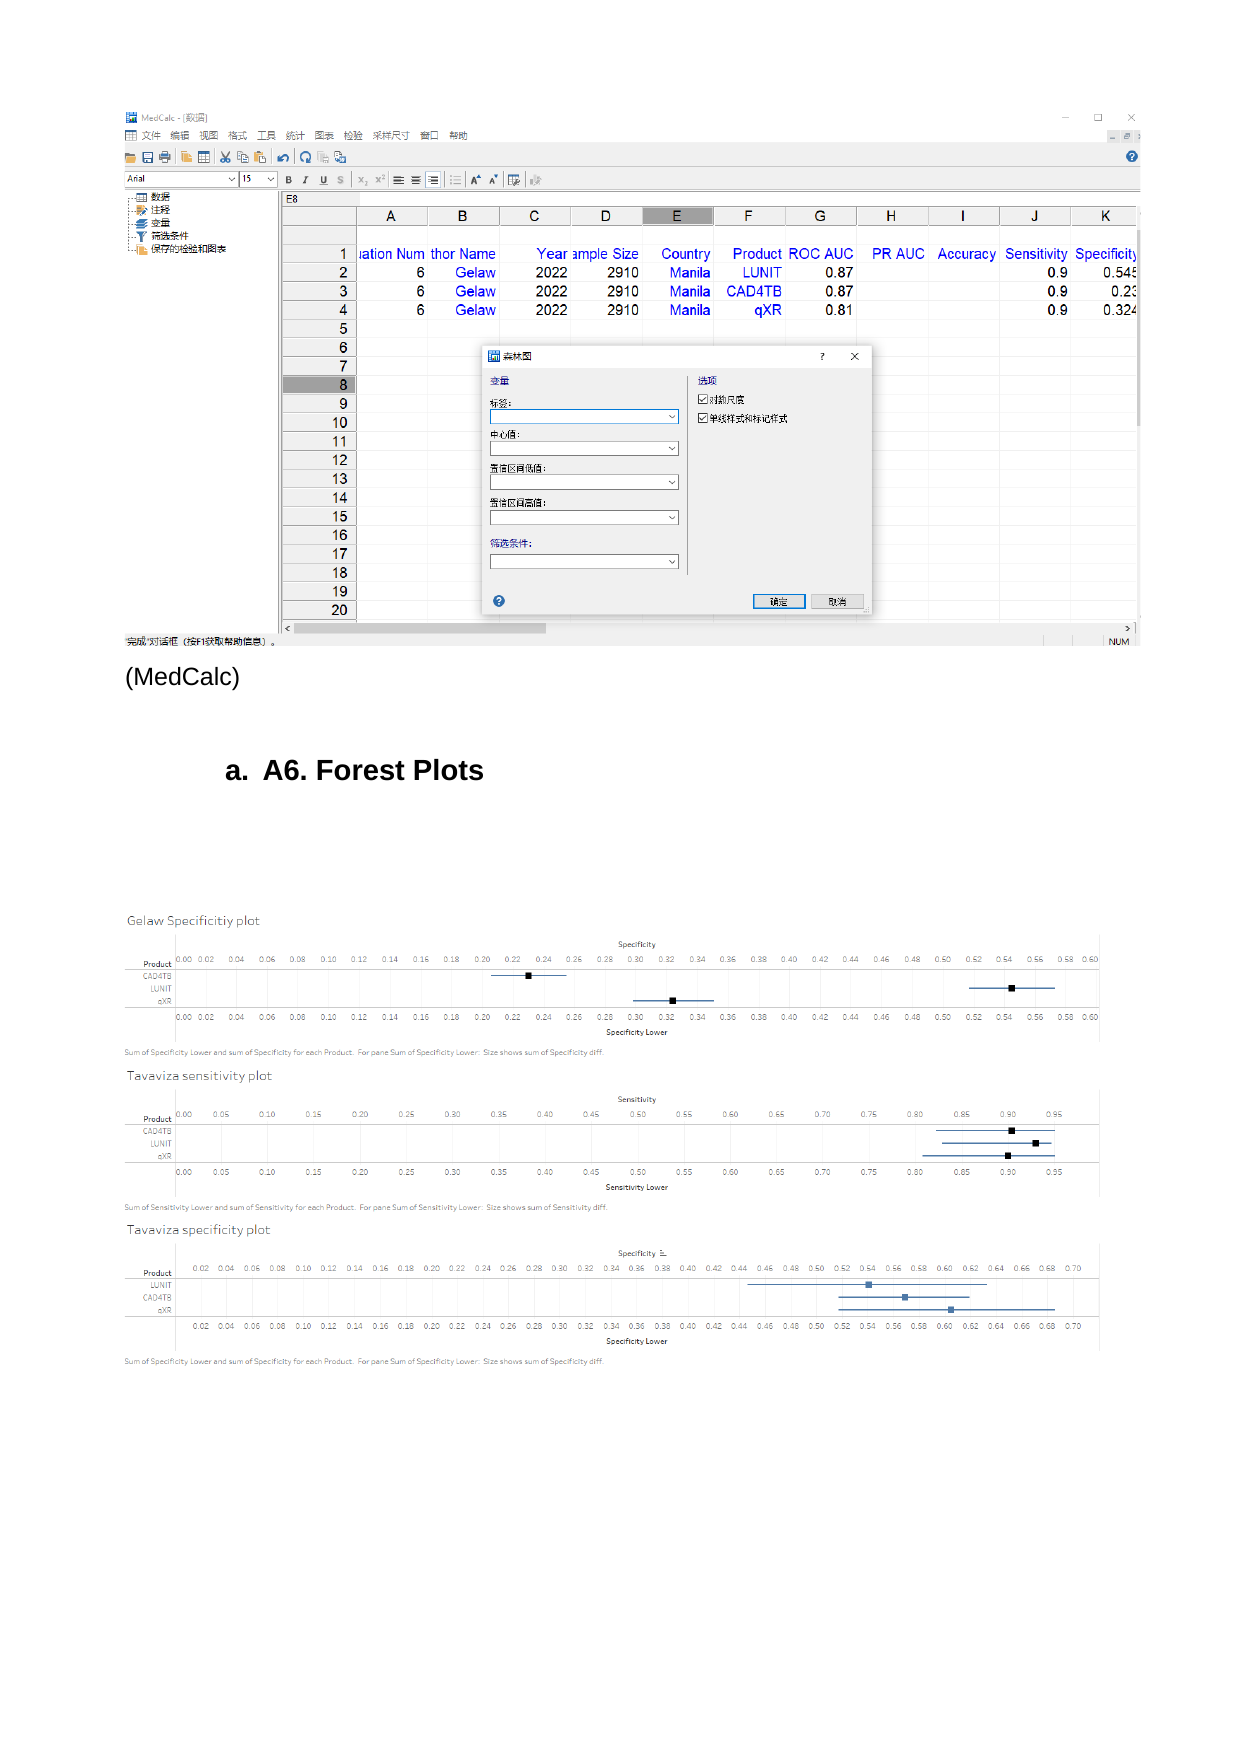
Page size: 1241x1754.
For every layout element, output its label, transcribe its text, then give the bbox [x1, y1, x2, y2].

picture [124, 112, 1141, 646]
picture [124, 907, 1100, 1058]
picture [124, 1216, 1100, 1367]
subtitle A6. Forest Plots [225, 753, 1128, 787]
text (MedCalc) [125, 662, 1116, 691]
picture [124, 1062, 1100, 1213]
